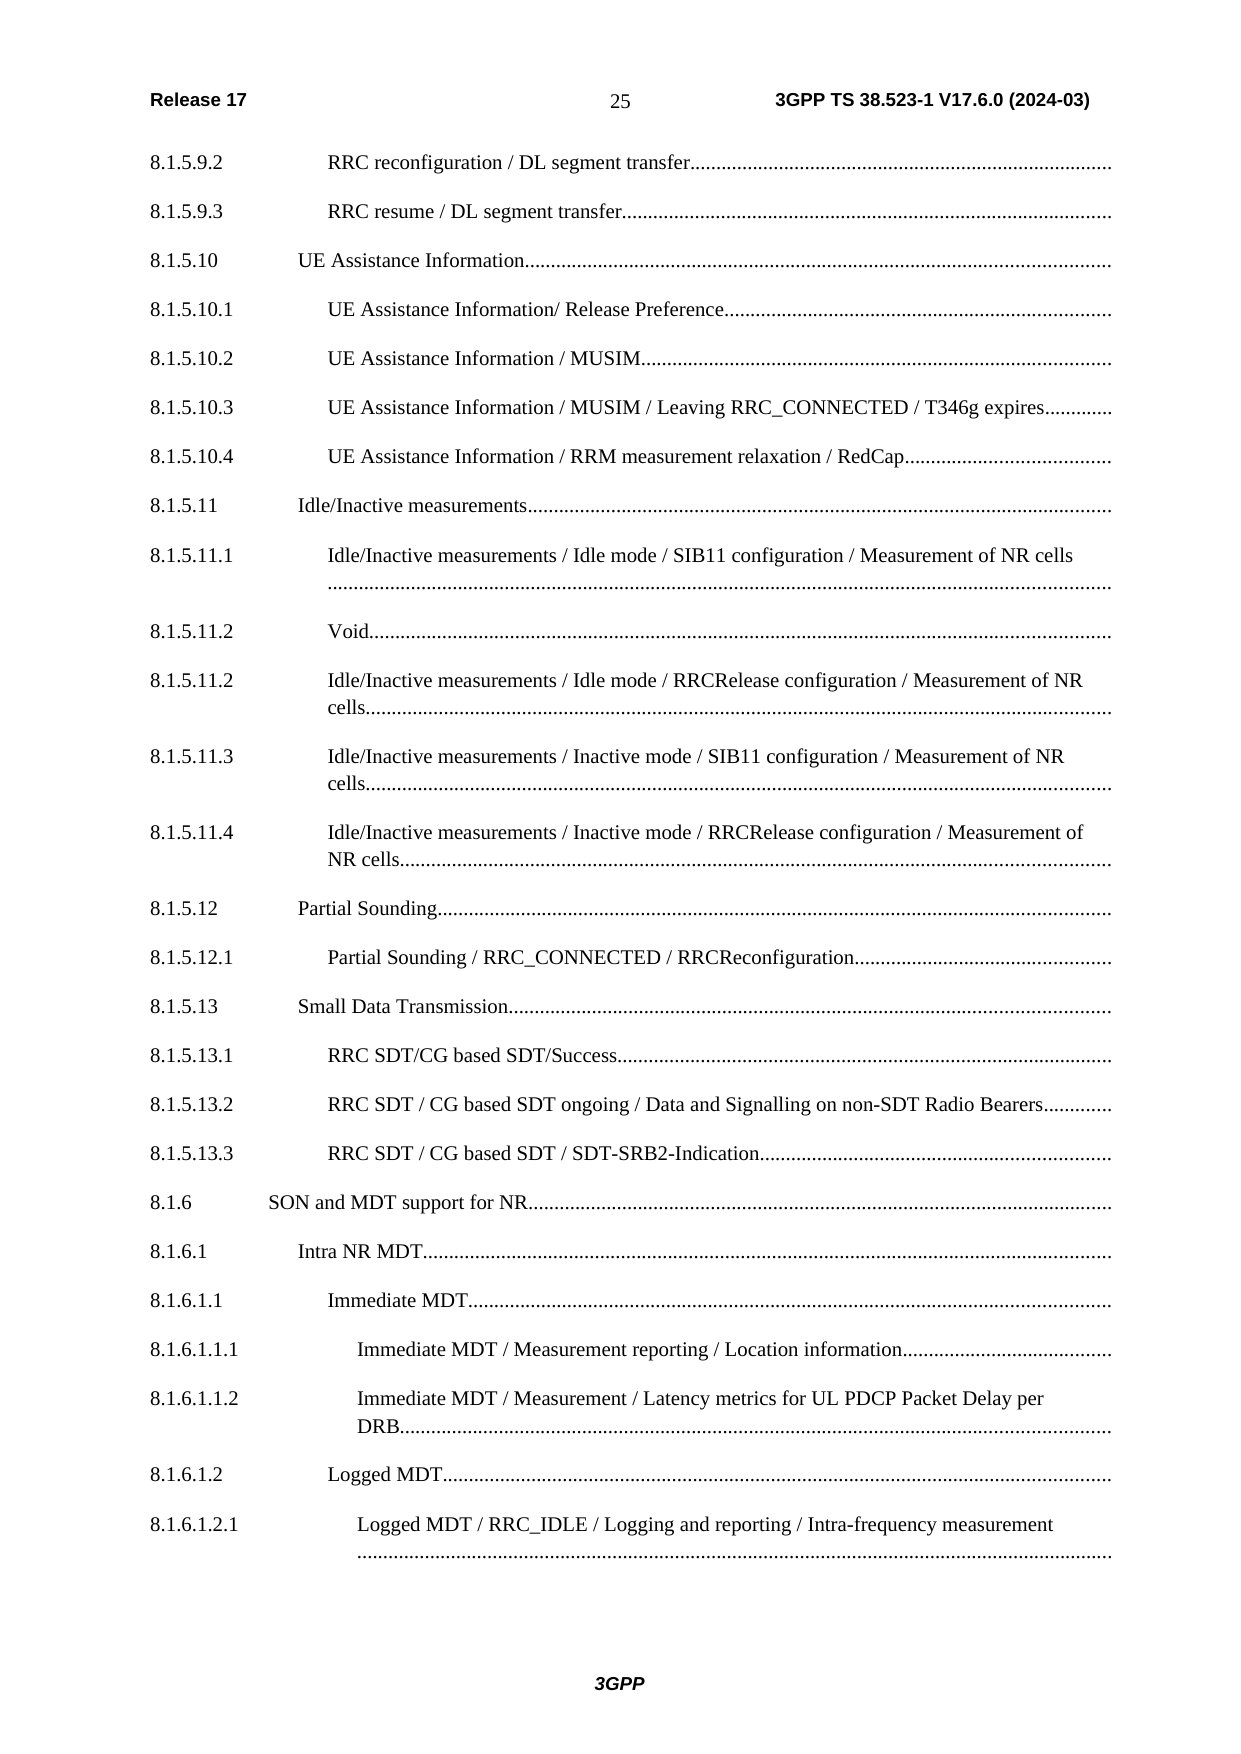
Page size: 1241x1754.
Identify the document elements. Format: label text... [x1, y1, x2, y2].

text 8.1.5.11.2 Idle/Inactive measurements / Idle mode / RRCRelease configuration / Measurement of NR cells 2330 [150, 668, 1090, 719]
text 8.1.6.1.2.1 Logged MDT / RRC_IDLE / Logging and reporting / Intra-frequency measurement 2409 [150, 1511, 1090, 1563]
text 8.1.5.11.4 Idle/Inactive measurements / Inactive mode / RRCRelease configuration / Measurement of NR cells 2348 [150, 820, 1090, 871]
text 8.1.5.10 UE Assistance Information 2299 [150, 248, 1090, 272]
text 8.1.5.10.3 UE Assistance Information / MUSIM / Leaving RRC_CONNECTED / T346g expires 2312 [150, 395, 1090, 419]
text 8.1.6.1 Intra NR MDT 2390 [150, 1239, 1090, 1263]
text 8.1.5.13 Small Data Transmission 2364 [150, 994, 1090, 1018]
text 8.1.5.10.4 UE Assistance Information / RRM measurement relaxation / RedCap 2315 [150, 444, 1090, 468]
text 8.1.5.13.1 RRC SDT/CG based SDT/Success 2364 [150, 1043, 1090, 1067]
text 8.1.6.1.1.2 Immediate MDT / Measurement / Latency metrics for UL PDCP Packet Delay per DRB 2398 [150, 1386, 1090, 1438]
text 8.1.5.12 Partial Sounding 2360 [150, 896, 1090, 920]
text 8.1.5.11.3 Idle/Inactive measurements / Inactive mode / SIB11 configuration / Measurement of NR cells 2340 [150, 744, 1090, 795]
text 8.1.6 SON and MDT support for NR 2390 [150, 1190, 1090, 1214]
text 8.1.6.1.1 Immediate MDT 2390 [150, 1288, 1090, 1312]
text 8.1.5.13.2 RRC SDT / CG based SDT ongoing / Data and Signalling on non-SDT Radio Bearers 2373 [150, 1092, 1090, 1116]
text 8.1.5.9.2 RRC reconfiguration / DL segment transfer 2287 [150, 150, 1090, 174]
text 8.1.6.1.1.1 Immediate MDT / Measurement reporting / Location information 2390 [150, 1337, 1090, 1361]
text 8.1.5.9.3 RRC resume / DL segment transfer 2295 [150, 199, 1090, 223]
text 8.1.5.13.3 RRC SDT / CG based SDT / SDT-SRB2-Indication 2383 [150, 1141, 1090, 1165]
text 8.1.6.1.2 Logged MDT 2409 [150, 1462, 1090, 1486]
text 8.1.5.11 Idle/Inactive measurements 2321 [150, 493, 1090, 517]
text 8.1.5.10.2 UE Assistance Information / MUSIM 2304 [150, 346, 1090, 370]
text 8.1.5.11.2 Void 2330 [150, 618, 1090, 643]
text 8.1.5.10.1 UE Assistance Information/ Release Preference 2299 [150, 297, 1090, 321]
text 8.1.5.12.1 Partial Sounding / RRC_CONNECTED / RRCReconfiguration 2360 [150, 945, 1090, 969]
text 8.1.5.11.1 Idle/Inactive measurements / Idle mode / SIB11 configuration / Measurement of NR cells 2321 [150, 542, 1090, 594]
